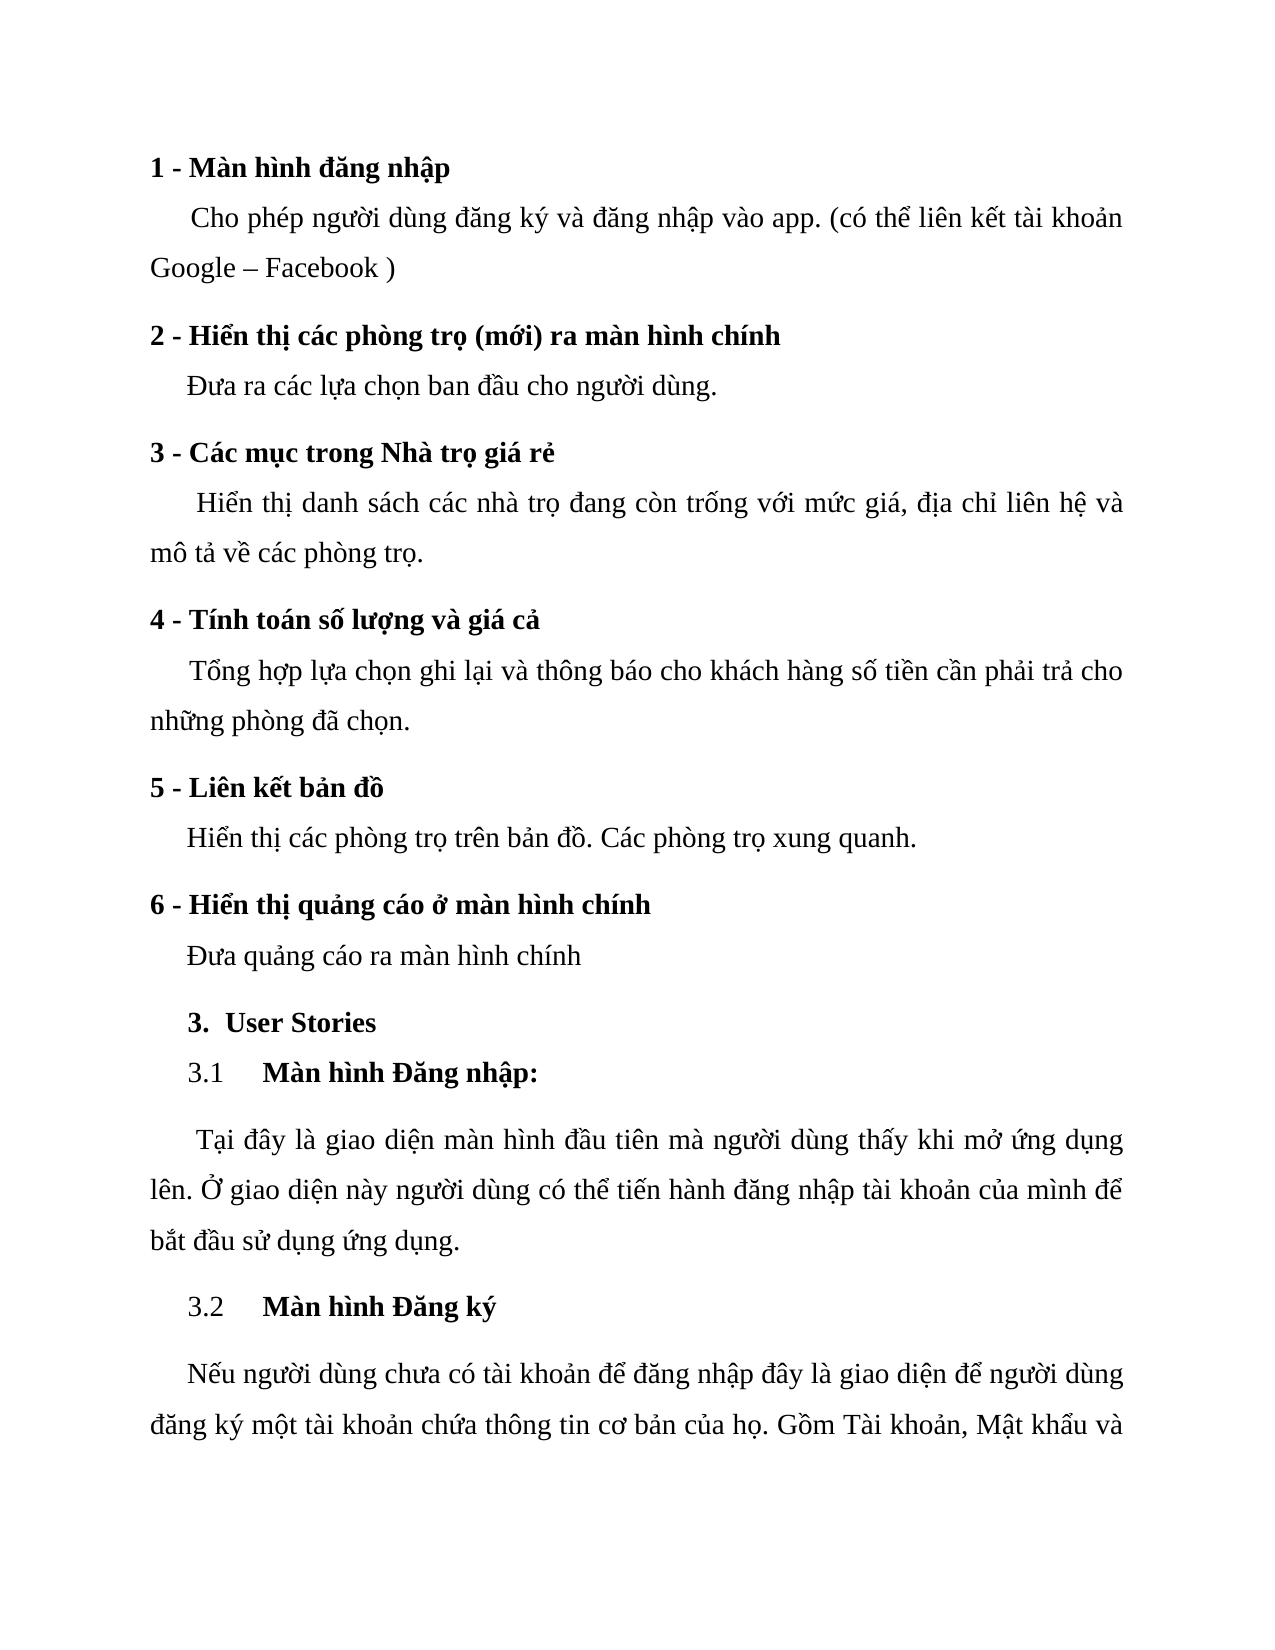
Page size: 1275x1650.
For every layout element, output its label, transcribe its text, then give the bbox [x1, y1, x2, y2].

text Tại đây là giao diện màn hình đầu tiên mà người dùng thấy khi mở ứng dụng lên. Ở giao diện này người dùng có thể tiến hành đăng nhập tài khoản của mình để bắt đầu sử dụng ứng dụng. [150, 1122, 1125, 1256]
subtitle 4 - Tính toán số lượng và giá cả [150, 602, 1125, 636]
list Màn hình Đăng nhập: [187, 1055, 1125, 1088]
list Màn hình Đăng ký [187, 1289, 1125, 1323]
list User Stories [187, 1005, 1125, 1038]
subtitle 3 - Các mục trong Nhà trọ giá rẻ [150, 435, 1125, 468]
text Tổng hợp lựa chọn ghi lại và thông báo cho khách hàng số tiền cần phải trả cho những phòng đã chọn. [150, 653, 1125, 737]
text Hiển thị danh sách các nhà trọ đang còn trống với mức giá, địa chỉ liên hệ và mô tả về các phòng trọ. [150, 485, 1125, 569]
text Đưa quảng cáo ra màn hình chính [150, 938, 1125, 971]
subtitle 1 - Màn hình đăng nhập [150, 150, 1125, 183]
subtitle 6 - Hiển thị quảng cáo ở màn hình chính [150, 887, 1125, 921]
text Cho phép người dùng đăng ký và đăng nhập vào app. (có thể liên kết tài khoản Google – Facebook ) [150, 200, 1125, 284]
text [150, 1357, 1125, 1440]
subtitle 2 - Hiển thị các phòng trọ (mới) ra màn hình chính [150, 318, 1125, 351]
text Hiển thị các phòng trọ trên bản đồ. Các phòng trọ xung quanh. [150, 820, 1125, 854]
text Đưa ra các lựa chọn ban đầu cho người dùng. [150, 368, 1125, 401]
subtitle 5 - Liên kết bản đồ [150, 770, 1125, 804]
